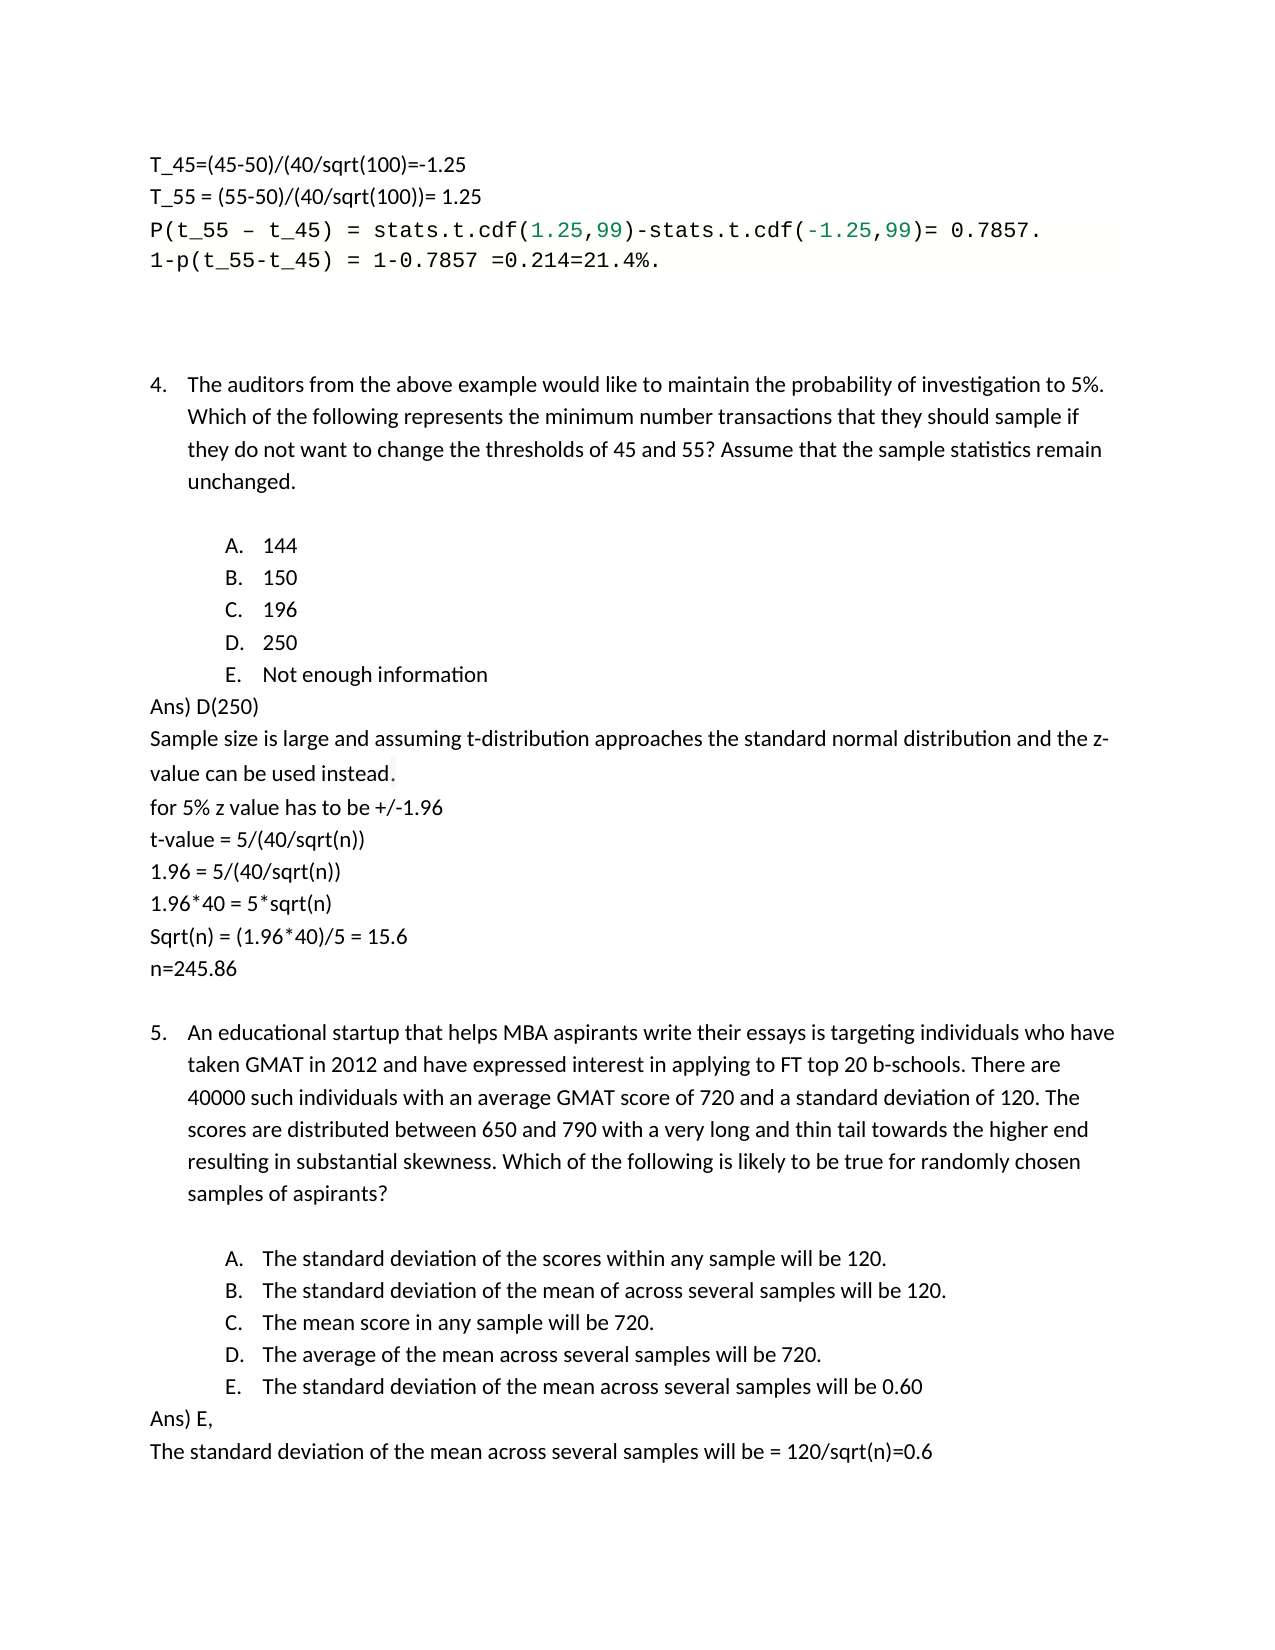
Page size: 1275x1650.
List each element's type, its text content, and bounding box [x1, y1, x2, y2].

list Not enough information [225, 660, 1125, 688]
text for 5% z value has to be +/-1.96 [150, 793, 1125, 821]
list The standard deviation of the mean across several samples will be 0.60 [225, 1372, 1125, 1400]
list An educational startup that helps MBA aspirants write their essays is targeting individuals who have taken GMAT in 2012 and have expressed interest in applying to FT top 20 b-schools. There are 40000 such individuals with an average GMAT score of 720 and a standard deviation of 120. The scores are distributed between 650 and 790 with a very long and thin tail towards the higher end resulting in substantial skewness. Which of the following is likely to be true for randomly chosen samples of aspirants? [150, 1018, 1125, 1207]
list The standard deviation of the scores within any sample will be 120. [225, 1244, 1125, 1272]
text n=245.86 [150, 954, 1125, 982]
list The mean score in any sample will be 720. [225, 1308, 1125, 1336]
text P(t_55 – t_45) = stats.t.cdf(1.25,99)-stats.t.cdf(-1.25,99)= 0.7857. [150, 214, 1125, 244]
list 144 [225, 531, 1125, 559]
text T_55 = (55-50)/(40/sqrt(100))= 1.25 [150, 182, 1125, 210]
text t-value = 5/(40/sqrt(n)) [150, 825, 1125, 853]
list 150 [225, 563, 1125, 591]
text T_45=(45-50)/(40/sqrt(100)=-1.25 [150, 150, 1125, 178]
list The average of the mean across several samples will be 720. [225, 1340, 1125, 1368]
text Sample size is large and assuming t-distribution approaches the standard normal distribution and the z-value can be used instead. [150, 724, 1125, 788]
text 1-p(t_55-t_45) = 1-0.7857 =0.214=21.4%. [150, 244, 1125, 274]
list 196 [225, 596, 1125, 624]
text Ans) E, [150, 1404, 1125, 1433]
text 1.96 = 5/(40/sqrt(n)) [150, 857, 1125, 885]
text The standard deviation of the mean across several samples will be = 120/sqrt(n)=0.6 [150, 1437, 1125, 1465]
list The standard deviation of the mean of across several samples will be 120. [225, 1276, 1125, 1304]
text 1.96*40 = 5*sqrt(n) [150, 889, 1125, 918]
text Ans) D(250) [150, 692, 1125, 720]
text Sqrt(n) = (1.96*40)/5 = 15.6 [150, 922, 1125, 950]
list 250 [225, 628, 1125, 656]
list The auditors from the above example would like to maintain the probability of investigation to 5%. Which of the following represents the minimum number transactions that they should sample if they do not want to change the thresholds of 45 and 55? Assume that the sample statistics remain unchanged. [150, 370, 1125, 495]
